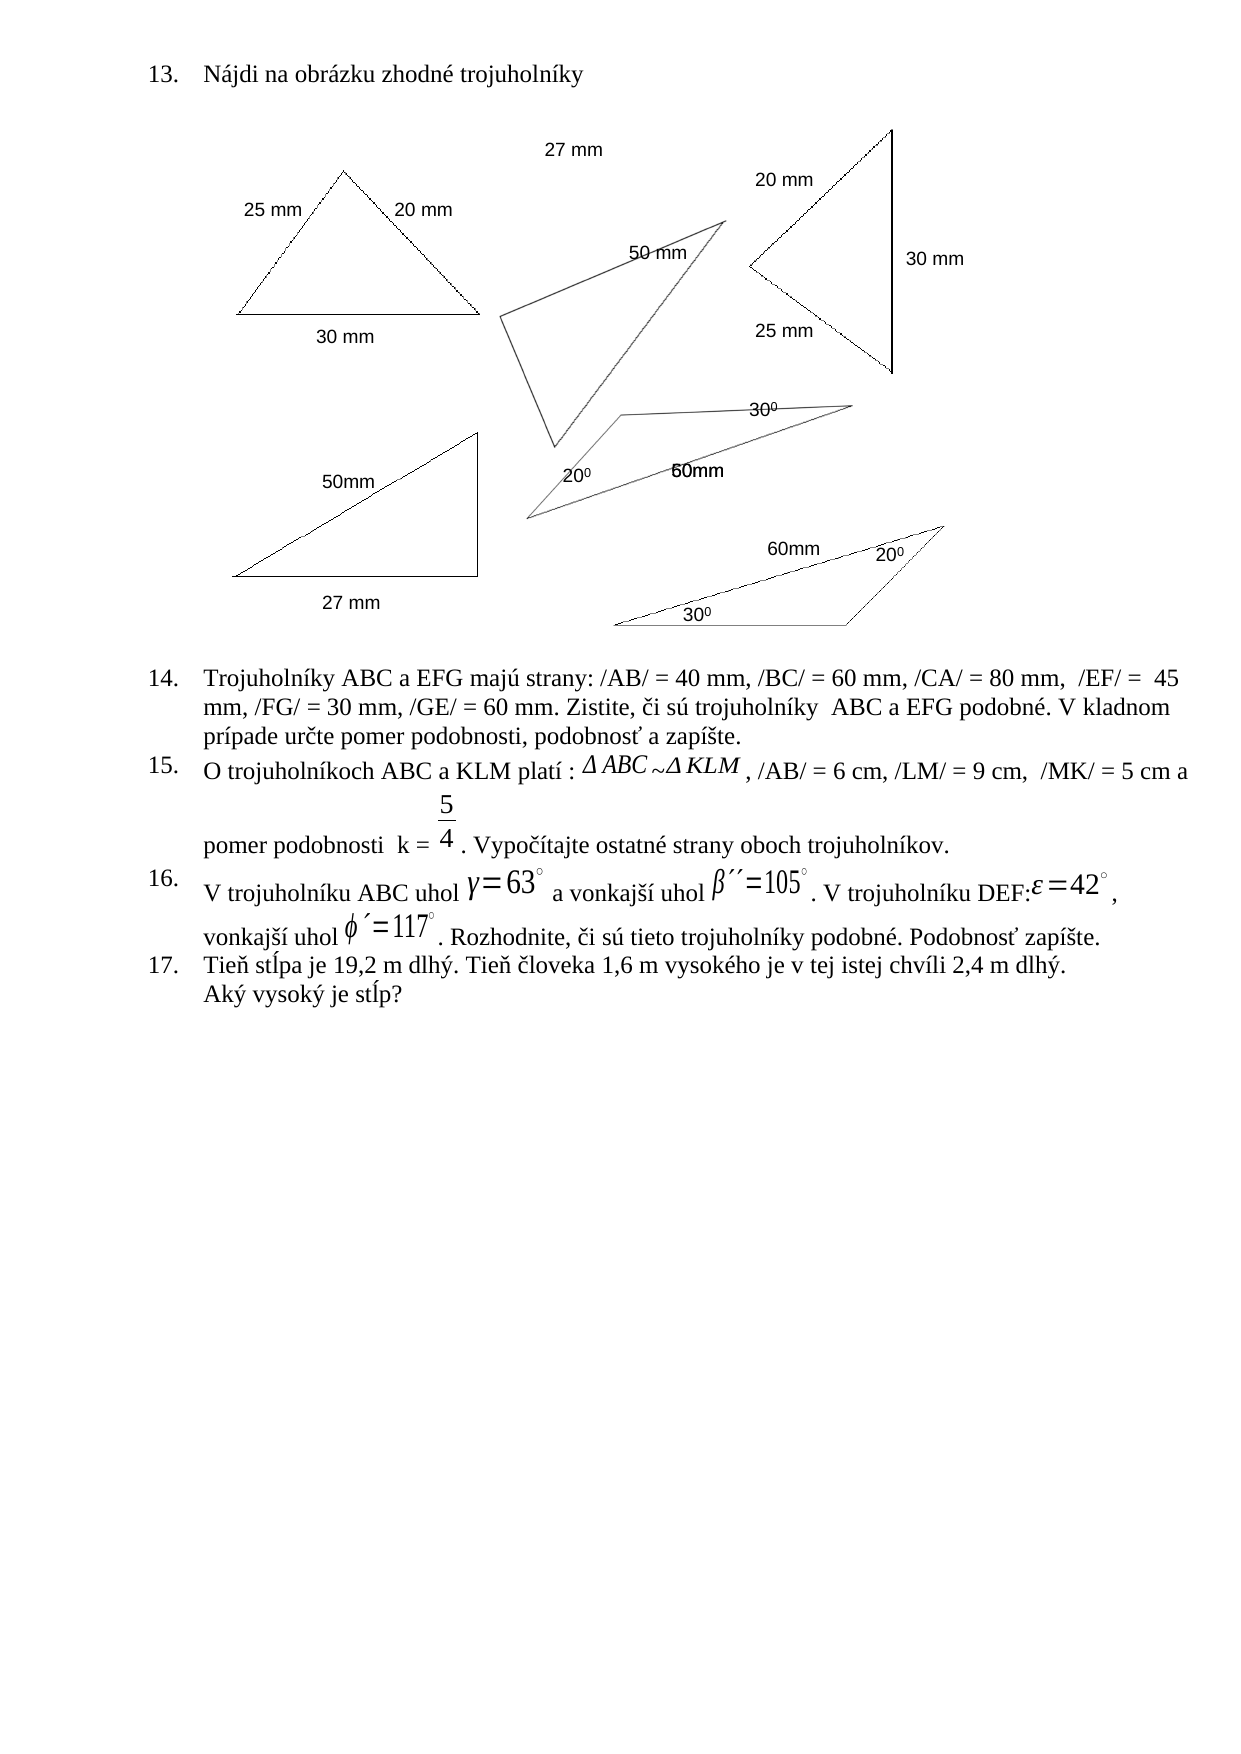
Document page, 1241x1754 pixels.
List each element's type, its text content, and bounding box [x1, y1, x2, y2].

table_cell 15. [136, 750, 192, 863]
table_cell Tieň stĺpa je dlhý. Tieň človeka vysokého je v tej istej chvíli dlhý. Aký vysoký je stĺp? [192, 951, 1210, 1008]
table_cell Nájdi na obrázku zhodné trojuholníky [192, 59, 1210, 663]
table_cell Trojuholníky ABC a EFG majú strany: /AB/ = 40 mm, /BC/ = 60 mm, /CA/ = 80 mm, /EF/ = 45 mm, /FG/ = 30 mm, /GE/ = 60 mm. Zistite, či sú trojuholníky ABC a EFG podobné. V kladnom prípade určte pomer podobnosti, podobnosť a zapíšte. [192, 664, 1210, 750]
table_cell 13. [136, 59, 192, 663]
table_cell 16. [136, 863, 192, 951]
table_cell 14. [136, 664, 192, 750]
table_cell 17. [136, 951, 192, 1008]
table_cell O trojuholníkoch ABC a KLM platí : ~, /AB/ = 6 cm, /LM/ = 9 cm, /MK/ = 5 cm a pomer podobnosti k = . Vypočítajte ostatné strany oboch trojuholníkov. [192, 750, 1210, 863]
table_cell V trojuholníku ABC uhol a vonkajší uhol . V trojuholníku DEF:, vonkajší uhol . Rozhodnite, či sú tieto trojuholníky podobné. Podobnosť zapíšte. [192, 863, 1210, 951]
